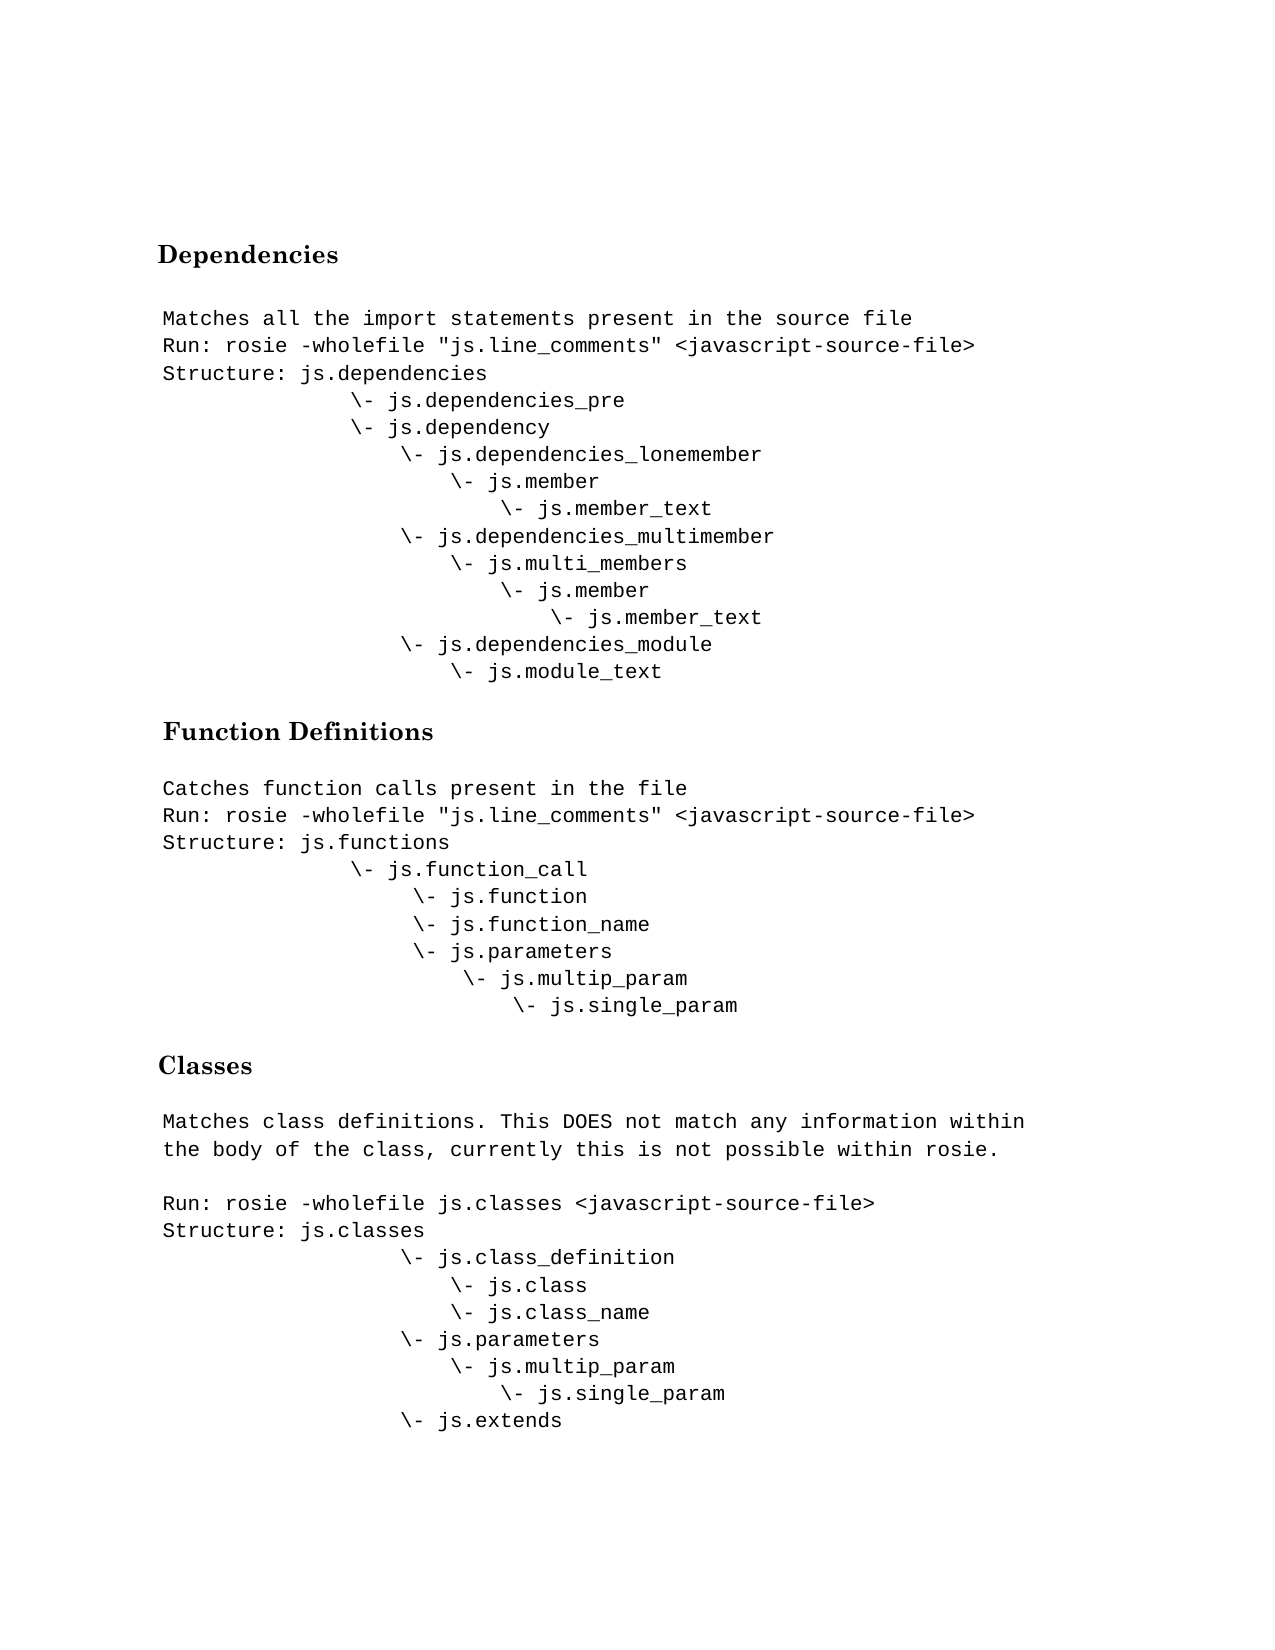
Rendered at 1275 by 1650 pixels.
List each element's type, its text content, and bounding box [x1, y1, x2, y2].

text \- js.class [150, 1274, 1125, 1298]
text Matches class definitions. This DOES not match any information within [150, 1111, 1125, 1135]
text Matches all the import statements present in the source file [150, 308, 1125, 332]
text \- js.member [150, 471, 1125, 495]
text the body of the class, currently this is not possible within rosie. [150, 1139, 1125, 1162]
text \- js.single_param [150, 1383, 1125, 1407]
text Catches function calls present in the file [150, 778, 1125, 801]
text Dependencies [150, 239, 1125, 269]
text Structure: js.functions [150, 832, 1125, 856]
text \- js.function_call [150, 859, 1125, 883]
text \- js.parameters [150, 1329, 1125, 1353]
text \- js.module_text [150, 662, 1125, 685]
text \- js.dependencies_module [150, 634, 1125, 658]
text Function Definitions [150, 716, 1125, 746]
text \- js.dependencies_lonemember [150, 444, 1125, 468]
text \- js.member_text [150, 607, 1125, 631]
text \- js.function [150, 887, 1125, 910]
text \- js.extends [150, 1411, 1125, 1434]
text \- js.single_param [150, 995, 1125, 1019]
text Run: rosie -wholefile "js.line_comments" <javascript-source-file> [150, 805, 1125, 829]
text \- js.member [150, 580, 1125, 604]
text \- js.dependencies_multimember [150, 526, 1125, 549]
text \- js.dependency [150, 417, 1125, 441]
text \- js.function_name [150, 914, 1125, 937]
text Structure: js.classes [150, 1220, 1125, 1244]
text \- js.class_name [150, 1302, 1125, 1325]
text \- js.member_text [150, 498, 1125, 522]
text \- js.class_definition [150, 1247, 1125, 1271]
text Classes [150, 1050, 1125, 1080]
text \- js.multi_members [150, 553, 1125, 576]
text \- js.parameters [150, 941, 1125, 964]
text Structure: js.dependencies [150, 362, 1125, 386]
text \- js.multip_param [150, 968, 1125, 992]
text \- js.multip_param [150, 1356, 1125, 1380]
text \- js.dependencies_pre [150, 390, 1125, 413]
text Run: rosie -wholefile js.classes <javascript-source-file> [150, 1193, 1125, 1217]
text Run: rosie -wholefile "js.line_comments" <javascript-source-file> [150, 335, 1125, 359]
